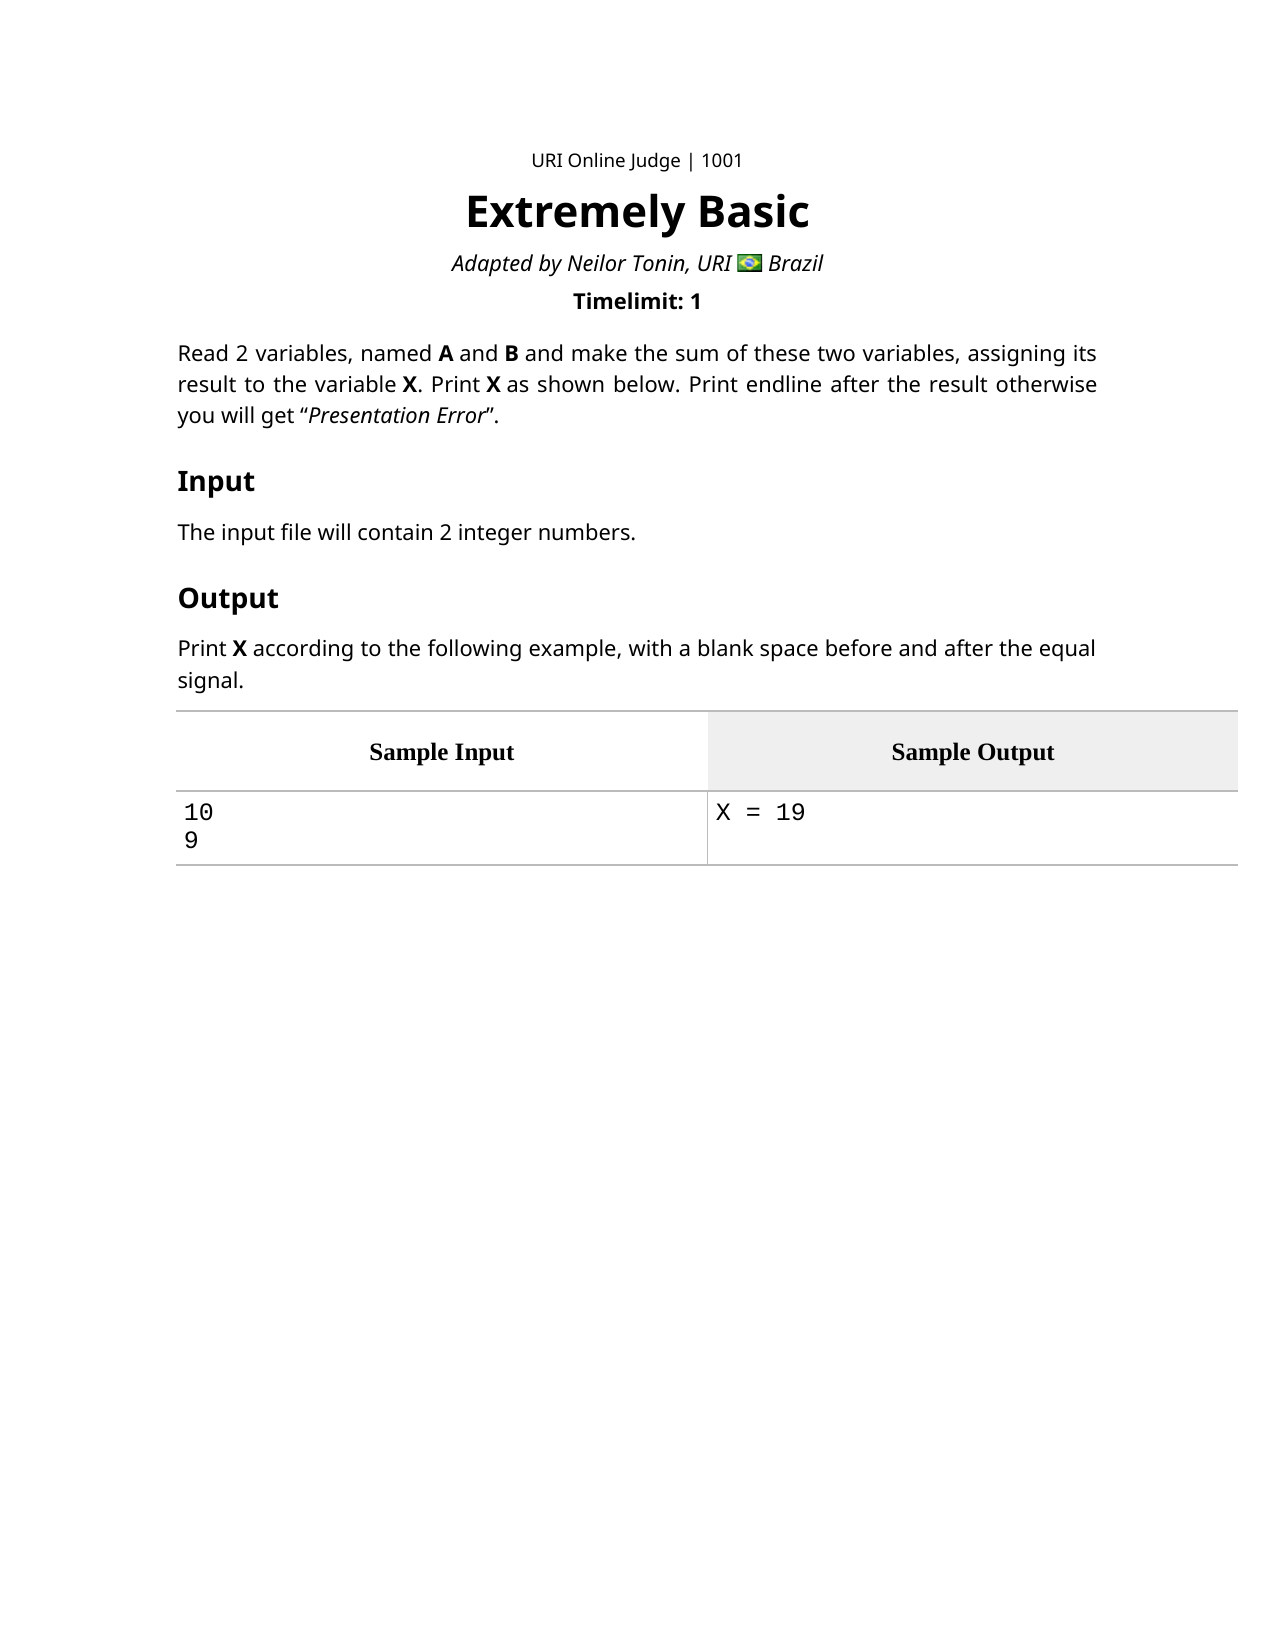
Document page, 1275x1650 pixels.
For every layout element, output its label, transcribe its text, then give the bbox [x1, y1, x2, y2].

text URI Online Judge | 1001 [177, 148, 1098, 173]
table_header Sample Input [176, 712, 708, 790]
text Timelimit: 1 [177, 286, 1098, 316]
picture [737, 254, 763, 272]
table_cell X = 19 [708, 792, 1238, 864]
text The input file will contain 2 integer numbers. [177, 516, 1098, 547]
text Adapted by Neilor Tonin, URI Brazil [177, 248, 1098, 278]
text Print X according to the following example, with a blank space before and after the equal signal. [177, 632, 1098, 694]
text Output [177, 578, 1098, 616]
table_cell 10 9 [176, 792, 707, 864]
text Read 2 variables, named A and B and make the sum of these two variables, assigning its result to the variable X. Print X as shown below. Print endline after the result otherwise you will get “Presentation Error”. [177, 337, 1098, 430]
text Input [177, 462, 1098, 500]
text Extremely Basic [177, 181, 1098, 241]
table_header Sample Output [708, 712, 1238, 790]
